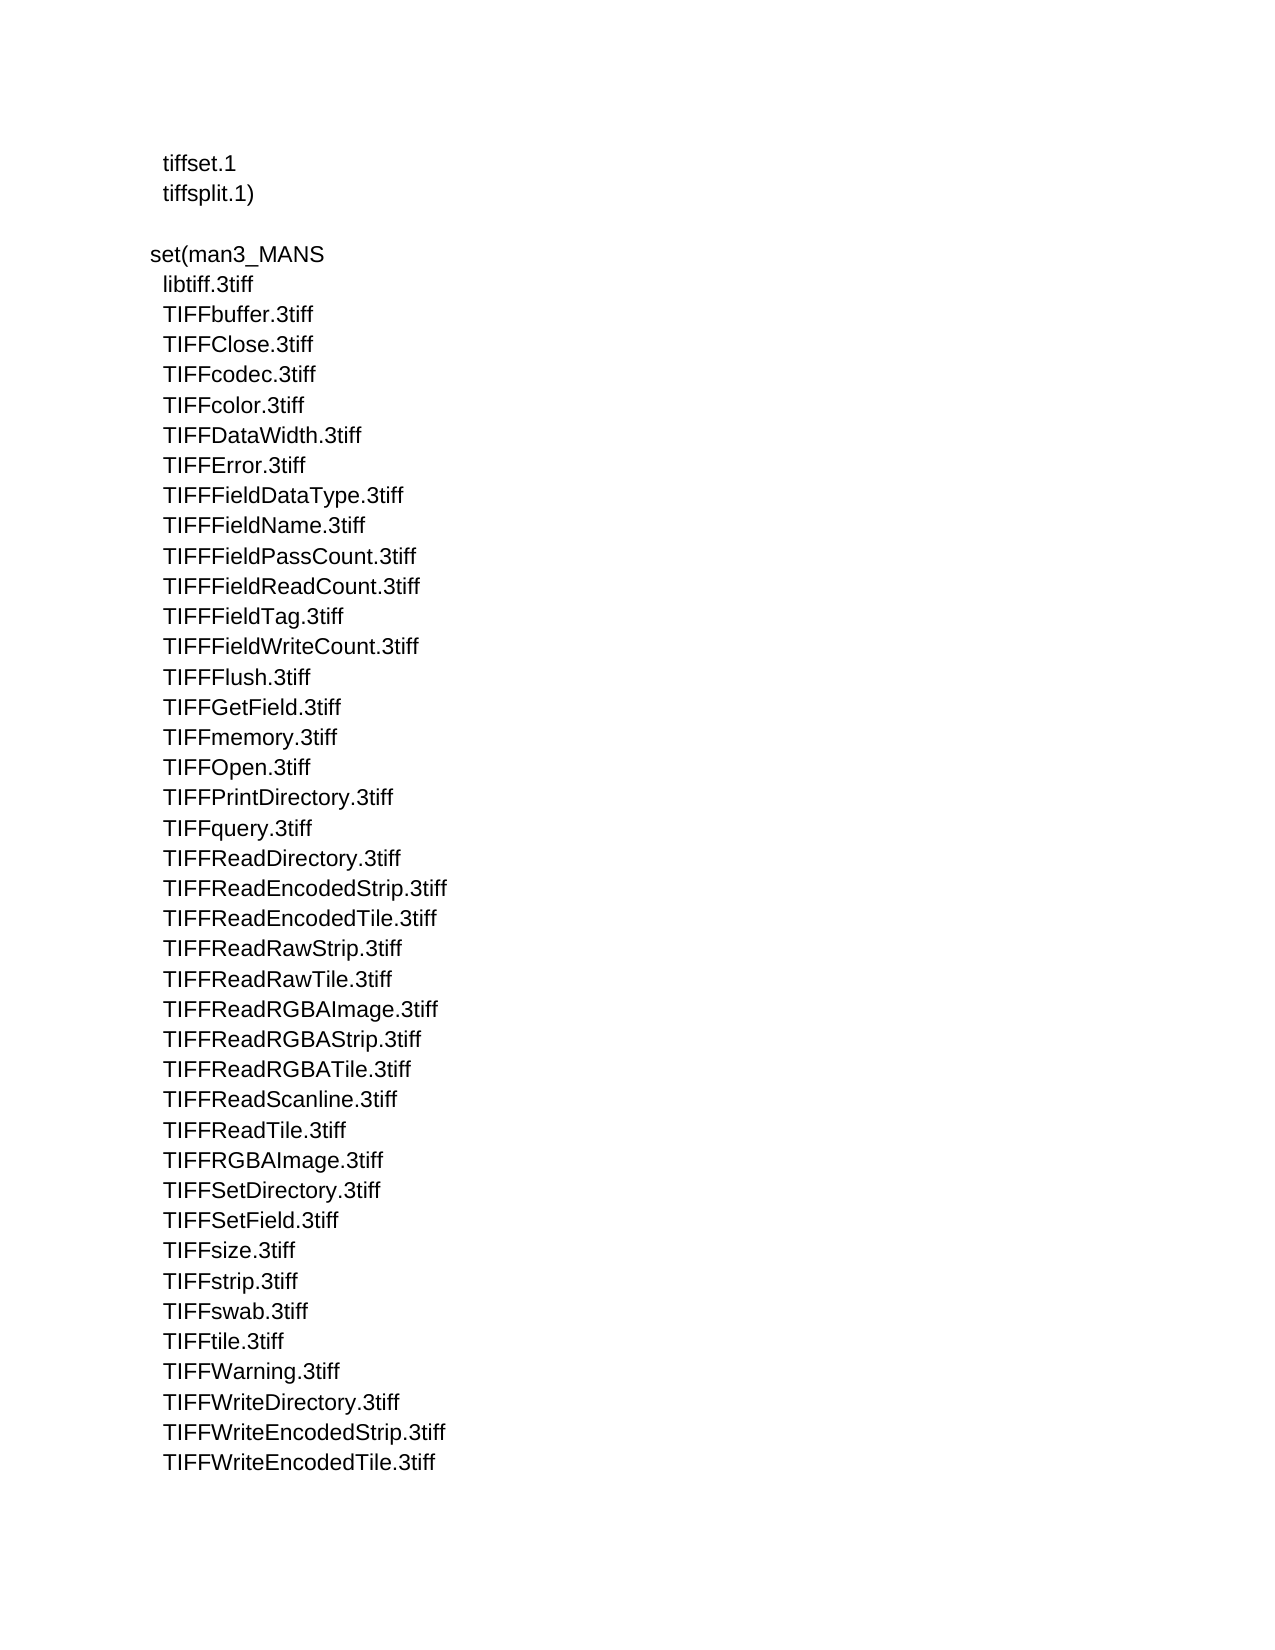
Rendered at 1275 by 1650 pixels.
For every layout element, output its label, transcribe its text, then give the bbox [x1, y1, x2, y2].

text TIFFWriteEncodedTile.3tiff [150, 1449, 1125, 1475]
text TIFFReadEncodedStrip.3tiff [150, 875, 1125, 901]
text TIFFFieldDataType.3tiff [150, 482, 1125, 509]
text TIFFReadTile.3tiff [150, 1117, 1125, 1143]
text TIFFWarning.3tiff [150, 1358, 1125, 1385]
text TIFFWriteDirectory.3tiff [150, 1388, 1125, 1415]
text TIFFtile.3tiff [150, 1328, 1125, 1354]
text TIFFcolor.3tiff [150, 392, 1125, 418]
text TIFFDataWidth.3tiff [150, 422, 1125, 448]
text TIFFcodec.3tiff [150, 361, 1125, 388]
text TIFFGetField.3tiff [150, 694, 1125, 720]
text TIFFSetField.3tiff [150, 1207, 1125, 1234]
text TIFFReadScanline.3tiff [150, 1086, 1125, 1113]
text TIFFSetDirectory.3tiff [150, 1177, 1125, 1203]
text TIFFReadRGBAStrip.3tiff [150, 1026, 1125, 1052]
text TIFFReadDirectory.3tiff [150, 845, 1125, 871]
text TIFFquery.3tiff [150, 814, 1125, 841]
text tiffset.1 [150, 150, 1125, 176]
text TIFFOpen.3tiff [150, 754, 1125, 781]
text TIFFWriteEncodedStrip.3tiff [150, 1419, 1125, 1445]
text TIFFClose.3tiff [150, 331, 1125, 358]
text TIFFswab.3tiff [150, 1298, 1125, 1324]
text TIFFReadRawTile.3tiff [150, 966, 1125, 992]
text libtiff.3tiff [150, 271, 1125, 297]
text set(man3_MANS [150, 241, 1125, 267]
text TIFFReadEncodedTile.3tiff [150, 905, 1125, 932]
text TIFFReadRawStrip.3tiff [150, 935, 1125, 962]
text TIFFPrintDirectory.3tiff [150, 784, 1125, 811]
text TIFFError.3tiff [150, 452, 1125, 478]
text tiffsplit.1) [150, 180, 1125, 207]
text TIFFFieldName.3tiff [150, 512, 1125, 539]
text TIFFbuffer.3tiff [150, 301, 1125, 327]
text TIFFReadRGBAImage.3tiff [150, 996, 1125, 1022]
text TIFFFieldReadCount.3tiff [150, 573, 1125, 599]
text TIFFFieldPassCount.3tiff [150, 543, 1125, 569]
text TIFFsize.3tiff [150, 1237, 1125, 1264]
text TIFFstrip.3tiff [150, 1268, 1125, 1294]
text TIFFFieldTag.3tiff [150, 603, 1125, 629]
text TIFFFlush.3tiff [150, 663, 1125, 690]
text TIFFRGBAImage.3tiff [150, 1147, 1125, 1173]
text TIFFFieldWriteCount.3tiff [150, 633, 1125, 660]
text TIFFmemory.3tiff [150, 724, 1125, 750]
text TIFFReadRGBATile.3tiff [150, 1056, 1125, 1083]
